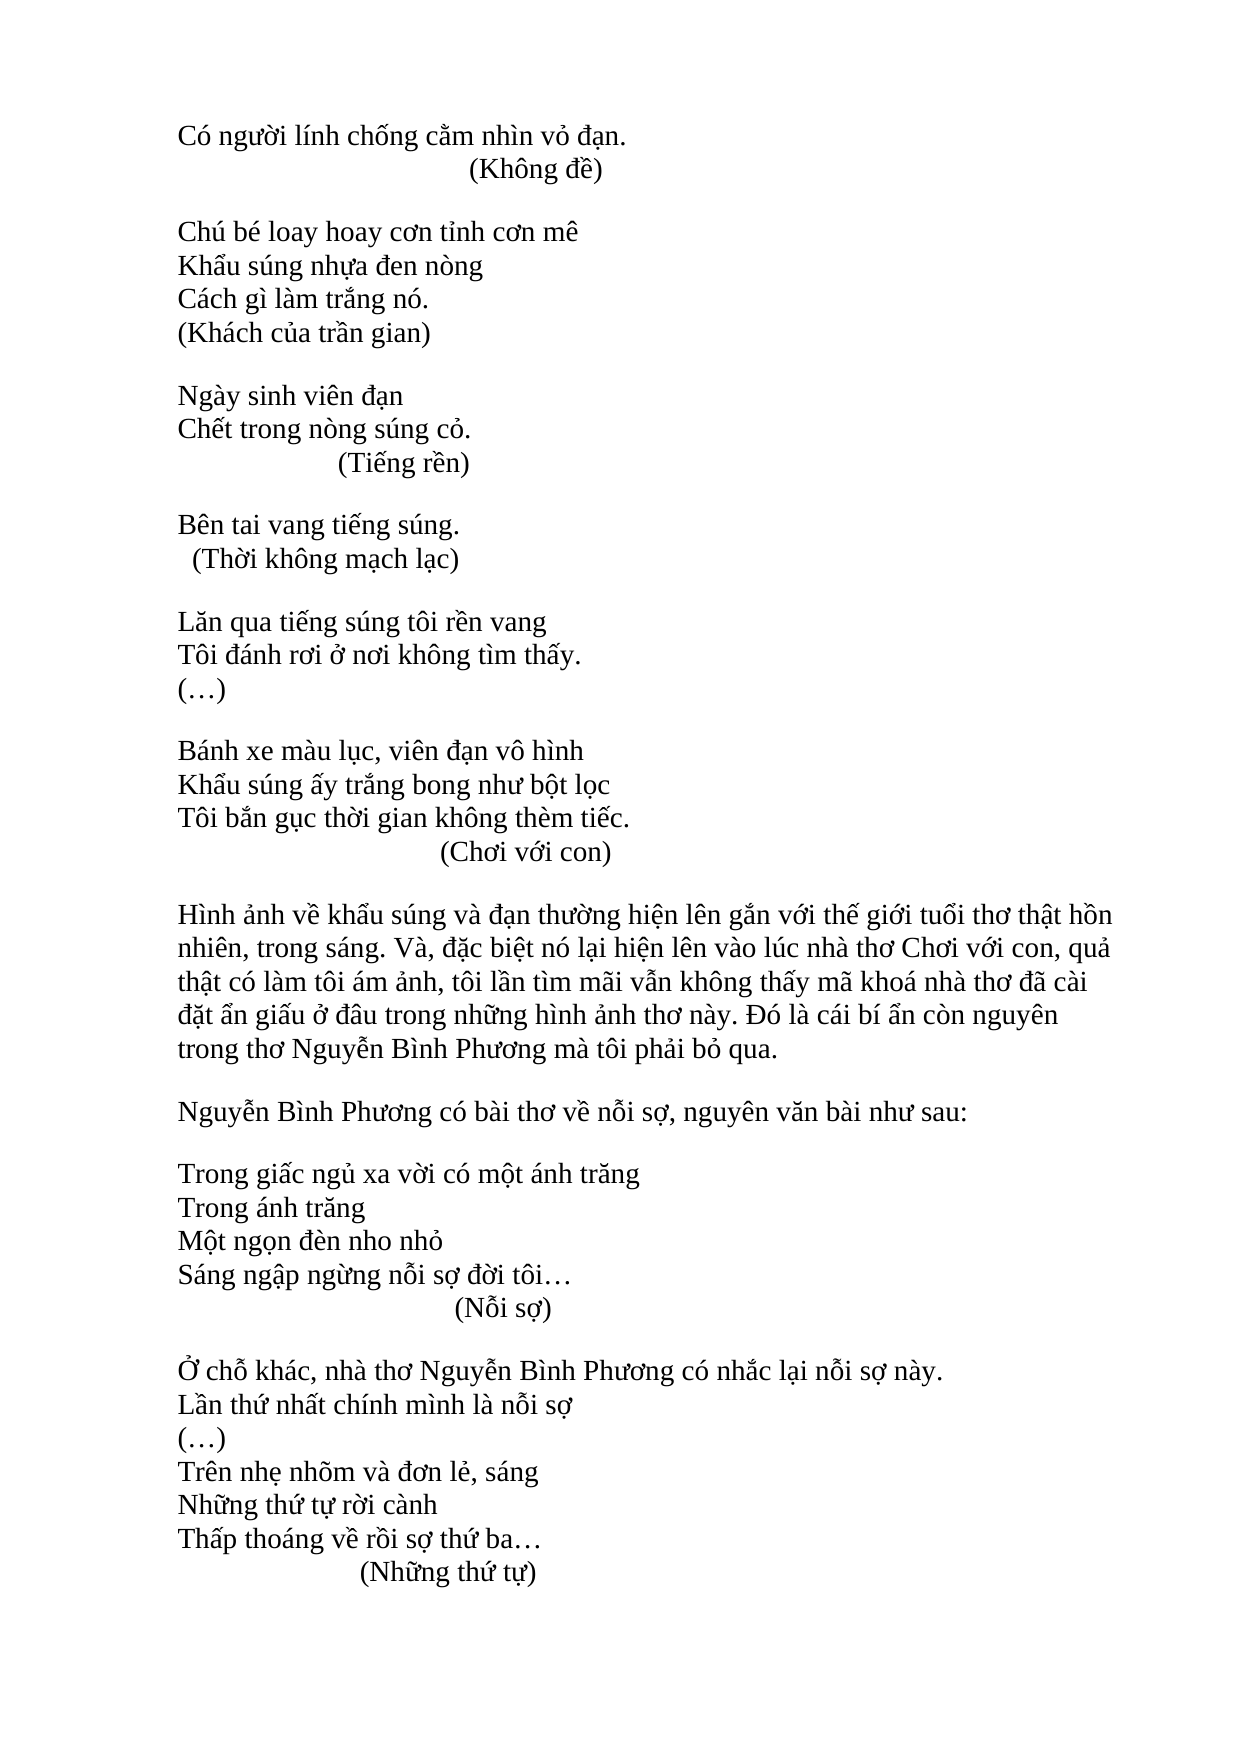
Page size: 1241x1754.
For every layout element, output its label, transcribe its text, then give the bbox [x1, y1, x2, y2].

text Trong giấc ngủ xa vời có một ánh trăng Trong ánh trăng Một ngọn đèn nho nhỏ Sáng ngập ngừng nỗi sợ đời tôi… (Nỗi sợ) [177, 1156, 1122, 1324]
text Ở chỗ khác, nhà thơ Nguyễn Bình Phương có nhắc lại nỗi sợ này. Lần thứ nhất chính mình là nỗi sợ (…) Trên nhẹ nhõm và đơn lẻ, sáng Những thứ tự rời cành Thấp thoáng về rồi sợ thứ ba… (Những thứ tự) [177, 1353, 1122, 1588]
text Bánh xe màu lục, viên đạn vô hình Khẩu súng ấy trắng bong như bột lọc Tôi bắn gục thời gian không thèm tiếc. (Chơi với con) [177, 733, 1122, 868]
text Có người lính chống cằm nhìn vỏ đạn. (Không đề) [177, 118, 1122, 185]
text Hình ảnh về khẩu súng và đạn thường hiện lên gắn với thế giới tuổi thơ thật hồn nhiên, trong sáng. Và, đặc biệt nó lại hiện lên vào lúc nhà thơ Chơi với con, quả thật có làm tôi ám ảnh, tôi lần tìm mãi vẫn không thấy mã khoá nhà thơ đã cài đặt ẩn giấu ở đâu trong những hình ảnh thơ này. Đó là cái bí ẩn còn nguyên trong thơ Nguyễn Bình Phương mà tôi phải bỏ qua. [177, 897, 1122, 1064]
text Bên tai vang tiếng súng. (Thời không mạch lạc) [177, 507, 1122, 574]
text Ngày sinh viên đạn Chết trong nòng súng cỏ. (Tiếng rền) [177, 378, 1122, 478]
text Chú bé loay hoay cơn tỉnh cơn mê Khẩu súng nhựa đen nòng Cách gì làm trắng nó. (Khách của trần gian) [177, 214, 1122, 348]
text Nguyễn Bình Phương có bài thơ về nỗi sợ, nguyên văn bài như sau: [177, 1094, 1122, 1127]
text Lăn qua tiếng súng tôi rền vang Tôi đánh rơi ở nơi không tìm thấy. (…) [177, 604, 1122, 704]
